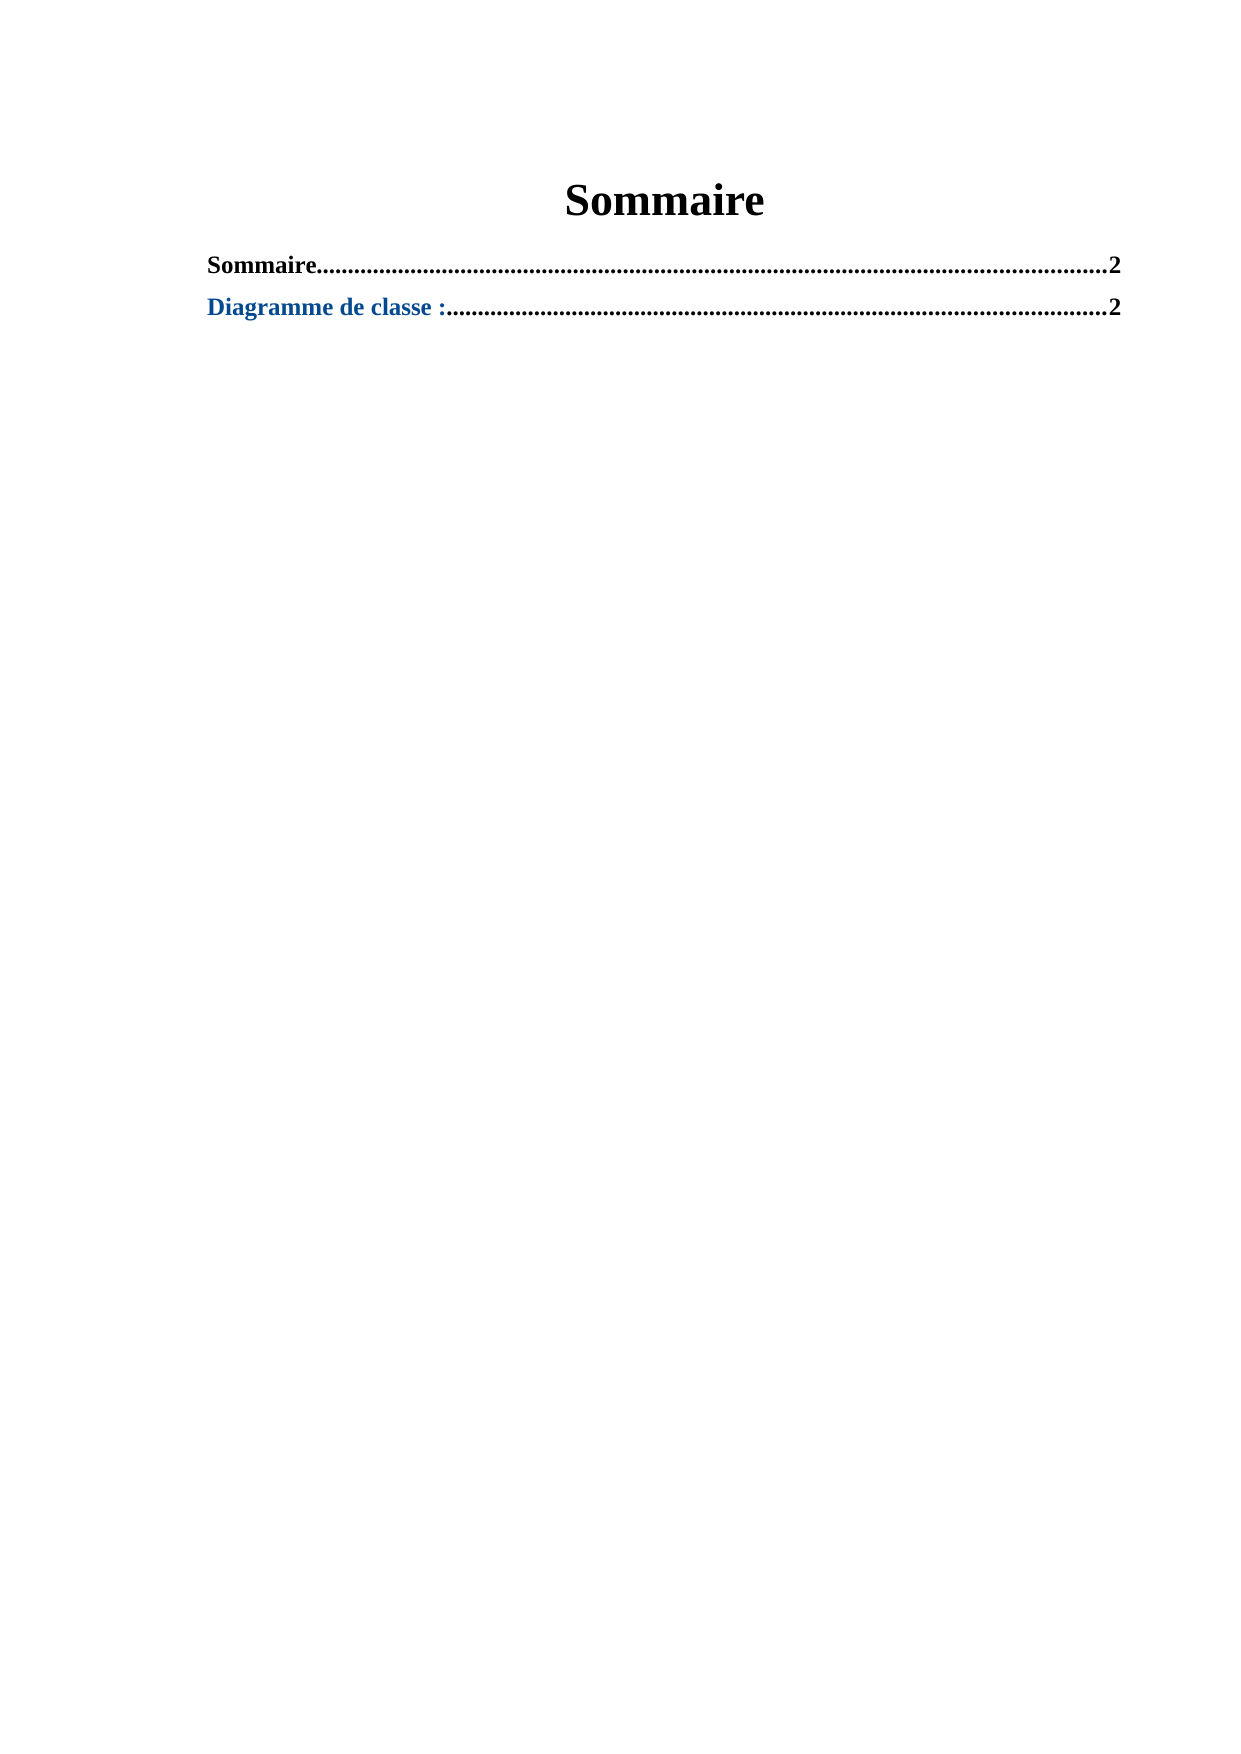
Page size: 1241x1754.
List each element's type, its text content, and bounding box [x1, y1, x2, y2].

subtitle Sommaire [207, 173, 1122, 225]
text Diagramme de classe : 2 [207, 292, 1122, 320]
text Sommaire 2 [207, 250, 1122, 279]
